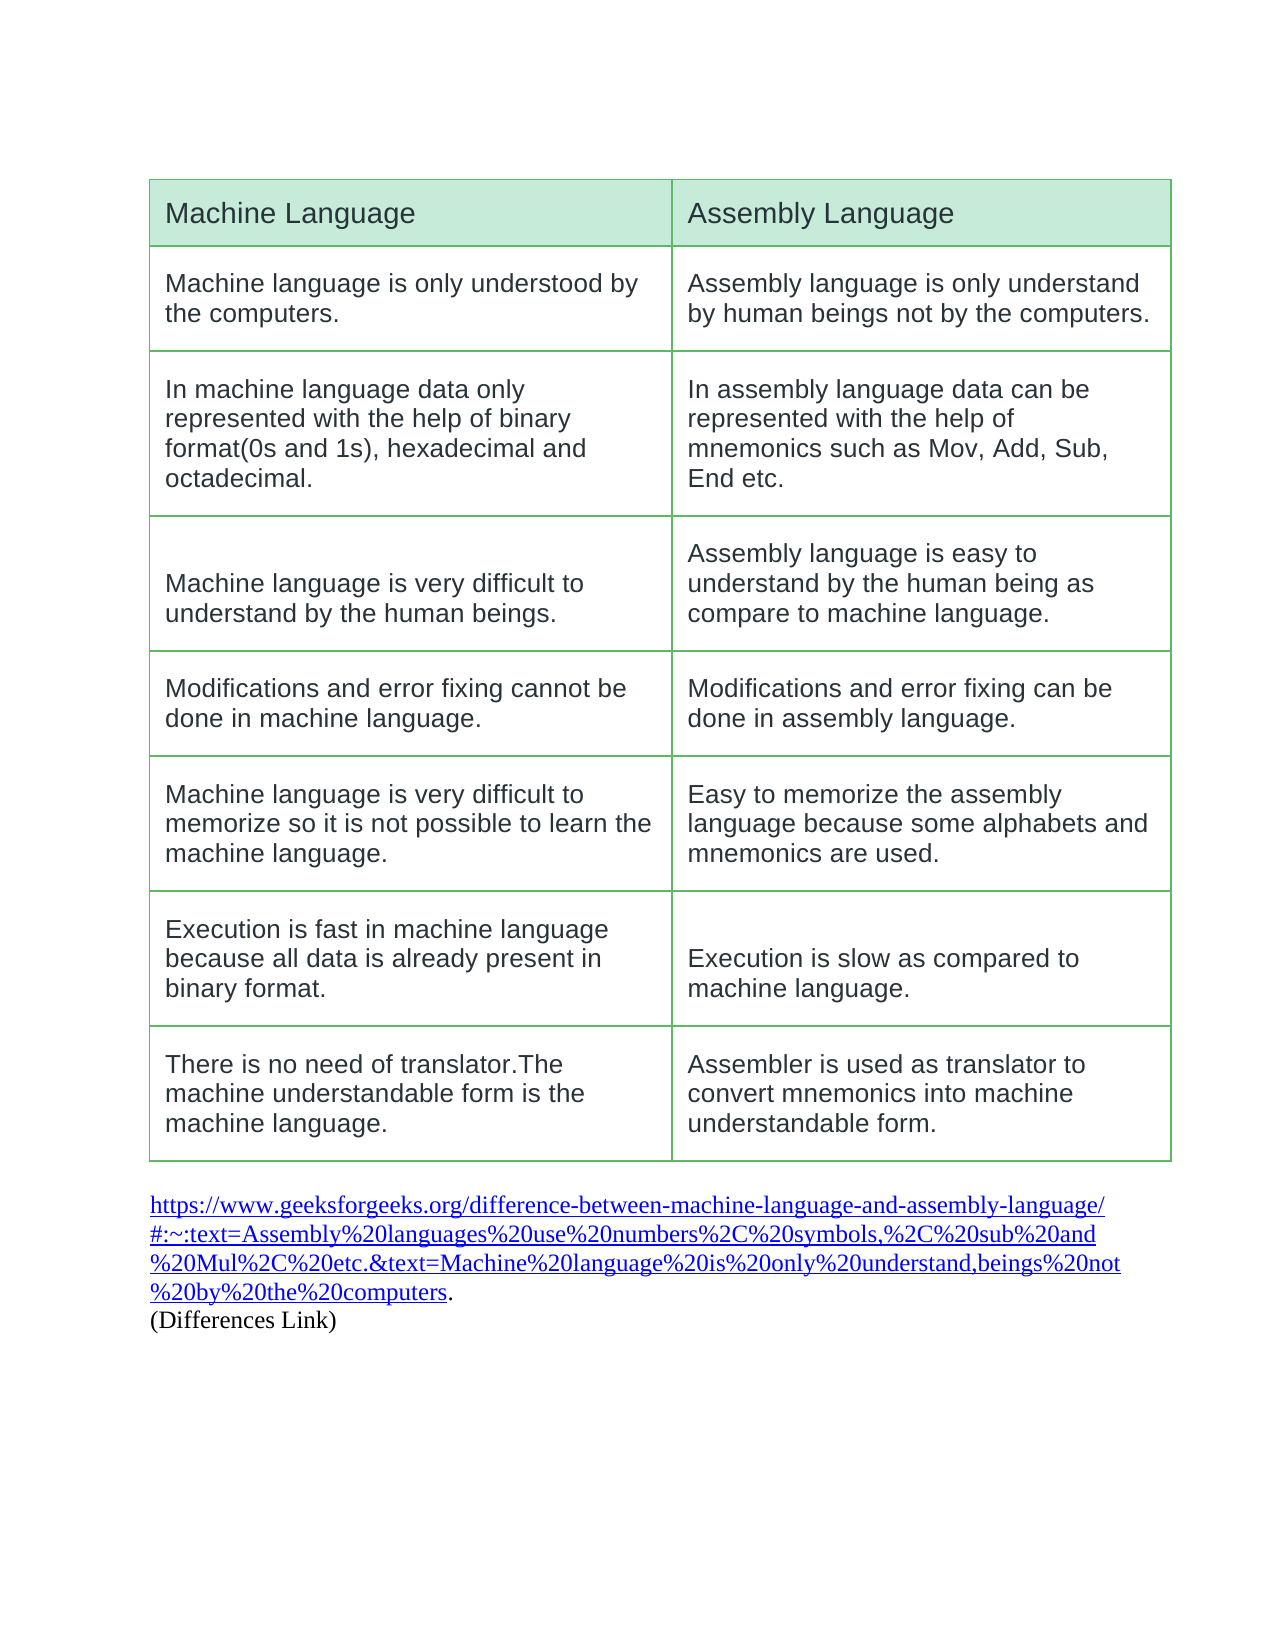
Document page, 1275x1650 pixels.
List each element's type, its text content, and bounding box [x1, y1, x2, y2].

table_cell Machine language is only understood by the computers. [150, 247, 671, 350]
table_cell In assembly language data can be represented with the help of mnemonics such as Mov, Add, Sub, End etc. [673, 352, 1170, 515]
table_cell There is no need of translator.The machine understandable form is the machine language. [150, 1027, 671, 1160]
text https://www.geeksforgeeks.org/difference-between-machine-language-and-assembly-language/#:~:text=Assembly%20languages%20use%20numbers%2C%20symbols,%2C%20sub%20and%20Mul%2C%20etc.&text=Machine%20language%20is%20only%20understand,beings%20not%20by%20the%20computers. [150, 1191, 1125, 1306]
table_cell Assembly language is easy to understand by the human being as compare to machine language. [673, 517, 1170, 650]
table_cell Modifications and error fixing cannot be done in machine language. [150, 652, 671, 755]
table_cell Execution is fast in machine language because all data is already present in binary format. [150, 892, 671, 1025]
table_header Machine Language [150, 180, 671, 245]
table_cell Execution is slow as compared to machine language. [673, 892, 1170, 1025]
text (Differences Link) [150, 1306, 1125, 1334]
table_cell Machine language is very difficult to memorize so it is not possible to learn the machine language. [150, 757, 671, 890]
table_cell Easy to memorize the assembly language because some alphabets and mnemonics are used. [673, 757, 1170, 890]
table_cell Assembly language is only understand by human beings not by the computers. [673, 247, 1170, 350]
table_cell In machine language data only represented with the help of binary format(0s and 1s), hexadecimal and octadecimal. [150, 352, 671, 515]
table_cell Machine language is very difficult to understand by the human beings. [150, 517, 671, 650]
table_cell Assembler is used as translator to convert mnemonics into machine understandable form. [673, 1027, 1170, 1160]
table_cell Modifications and error fixing can be done in assembly language. [673, 652, 1170, 755]
table_header Assembly Language [673, 180, 1170, 245]
